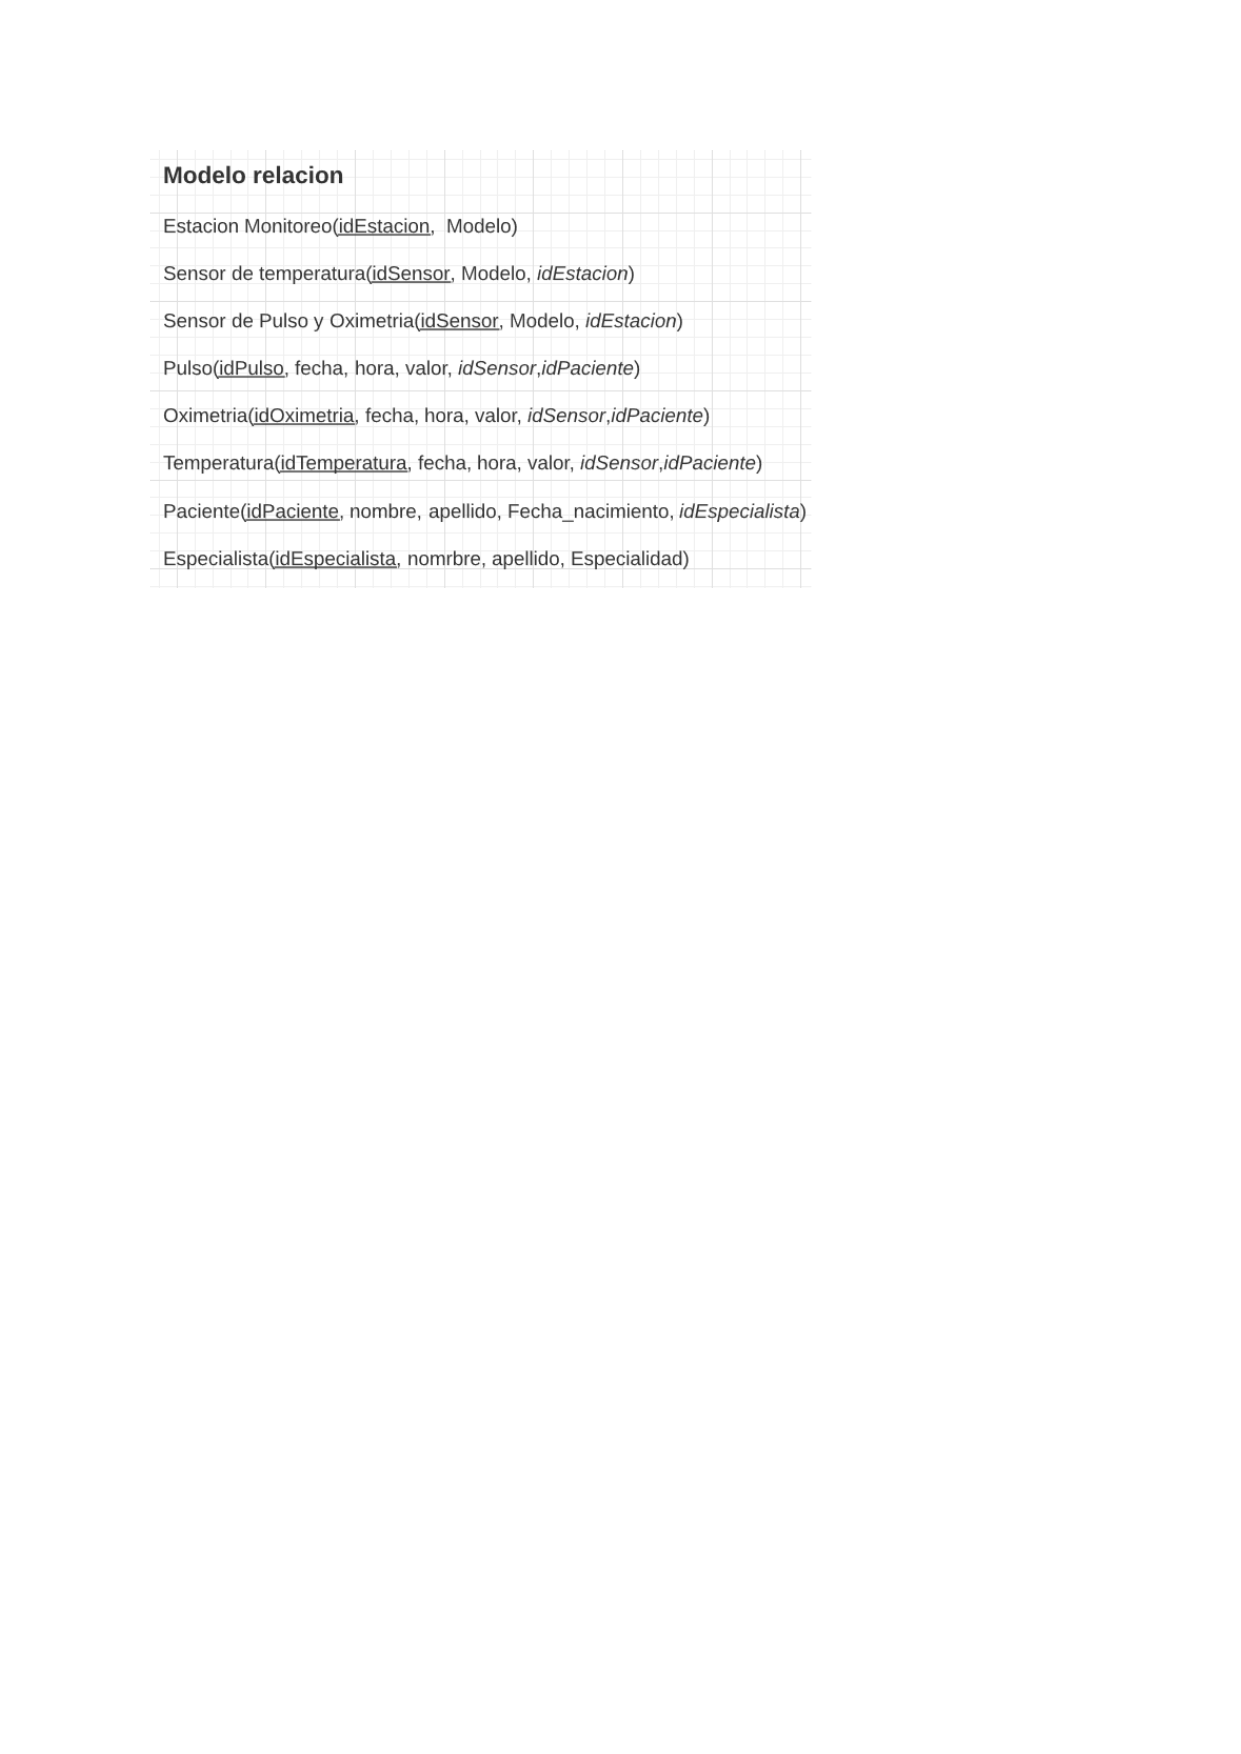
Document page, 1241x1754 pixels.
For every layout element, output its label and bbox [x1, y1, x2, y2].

picture [150, 150, 812, 588]
